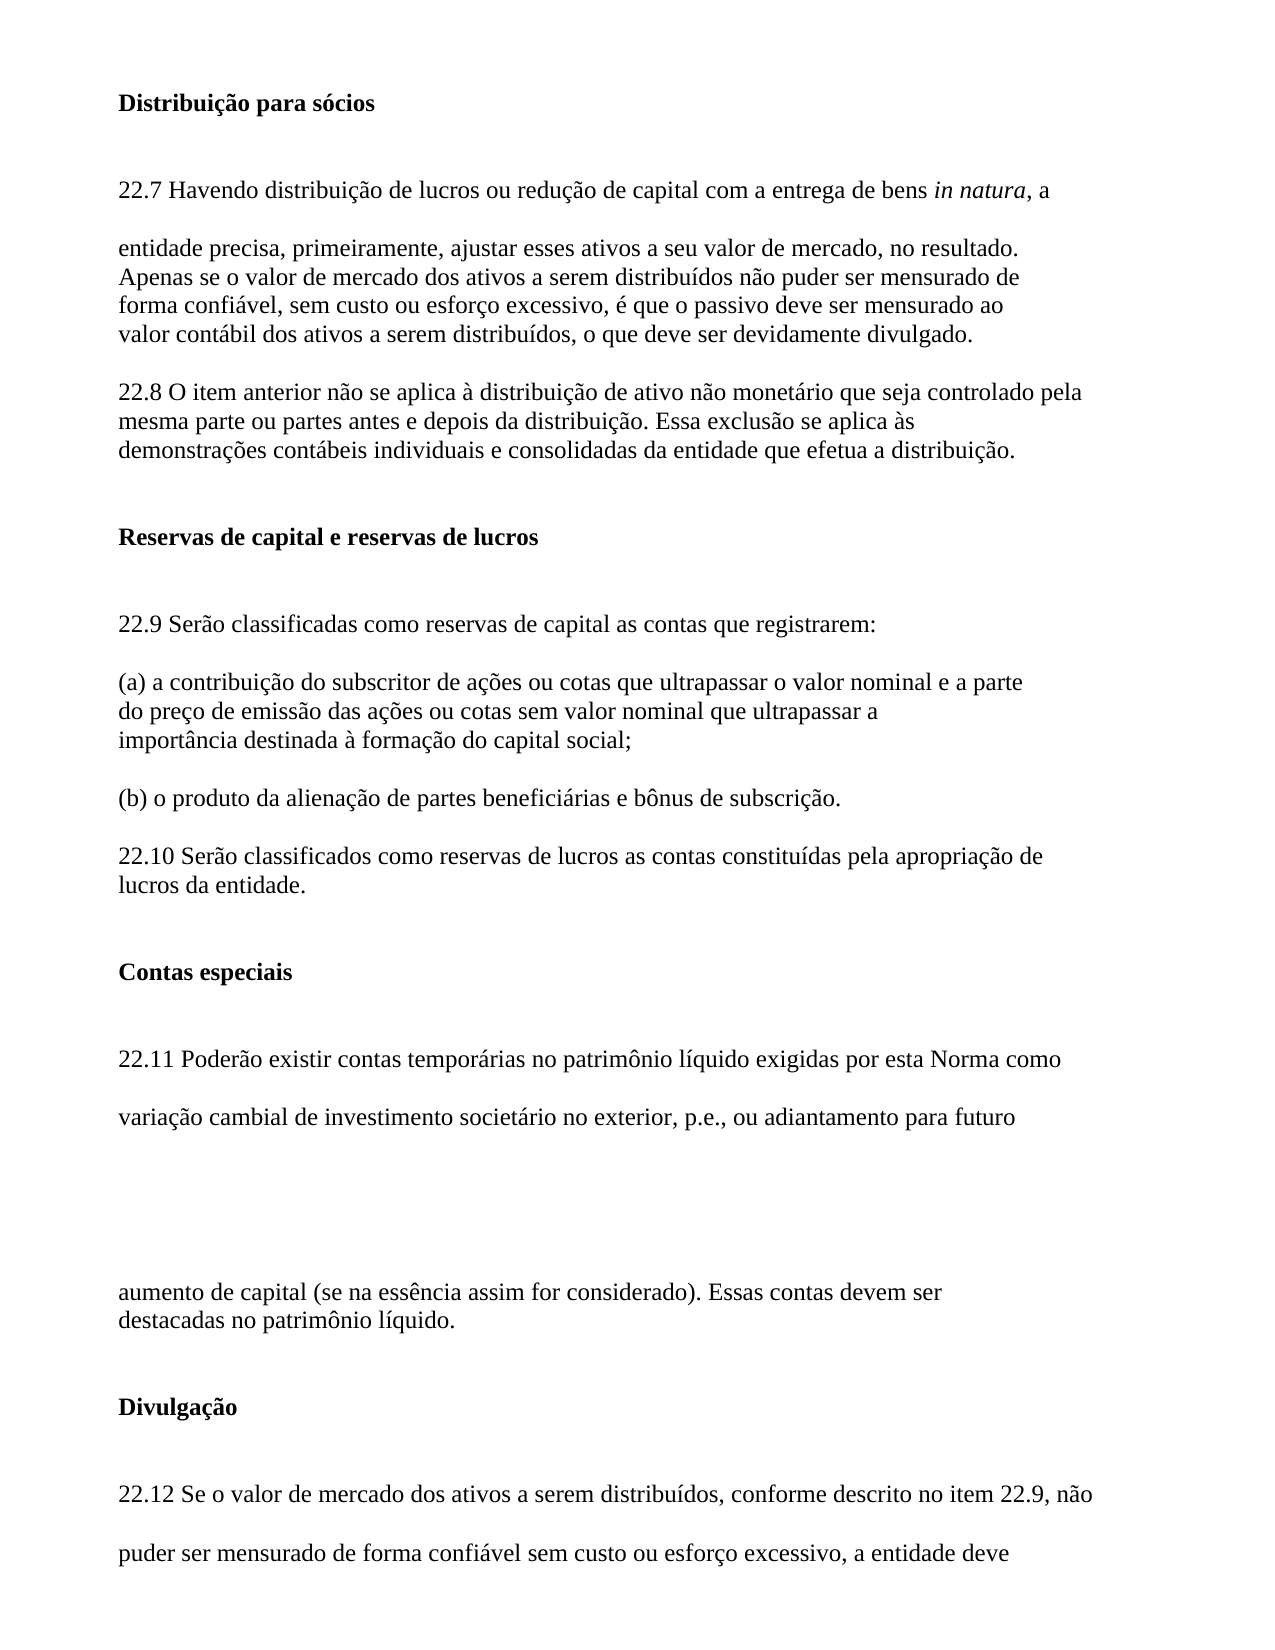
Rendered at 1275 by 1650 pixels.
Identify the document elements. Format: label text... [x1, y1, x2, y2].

text 22.12 Se o valor de mercado dos ativos a serem distribuídos, conforme descrito no item 22.9, não [118, 1451, 1216, 1508]
text Divulgação [118, 1364, 1216, 1421]
text 22.8 O item anterior não se aplica à distribuição de ativo não monetário que seja controlado pela mesma parte ou partes antes e depois da distribuição. Essa exclusão se aplica às demonstrações contábeis individuais e consolidadas da entidade que efetua a distribuição. [118, 377, 1216, 464]
text variação cambial de investimento societário no exterior, p.e., ou adiantamento para futuro [118, 1102, 1216, 1131]
text 22.10 Serão classificados como reservas de lucros as contas constituídas pela apropriação de lucros da entidade. [118, 841, 1216, 899]
text Reservas de capital e reservas de lucros [118, 493, 1216, 551]
text entidade precisa, primeiramente, ajustar esses ativos a seu valor de mercado, no resultado. Apenas se o valor de mercado dos ativos a serem distribuídos não puder ser mensurado de forma confiável, sem custo ou esforço excessivo, é que o passivo deve ser mensurado ao valor contábil dos ativos a serem distribuídos, o que deve ser devidamente divulgado. [118, 233, 1216, 348]
text (b) o produto da alienação de partes beneficiárias e bônus de subscrição. [118, 783, 1216, 812]
text Contas especiais [118, 928, 1216, 986]
text (a) a contribuição do subscritor de ações ou cotas que ultrapassar o valor nominal e a parte do preço de emissão das ações ou cotas sem valor nominal que ultrapassar a importância destinada à formação do capital social; [118, 667, 1216, 753]
text Distribuição para sócios [118, 59, 1216, 117]
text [118, 1538, 1216, 1566]
text 22.11 Poderão existir contas temporárias no patrimônio líquido exigidas por esta Norma como [118, 1015, 1216, 1073]
text 22.9 Serão classificadas como reservas de capital as contas que registrarem: [118, 580, 1216, 638]
text 22.7 Havendo distribuição de lucros ou redução de capital com a entrega de bens in natura, a [118, 146, 1216, 203]
text aumento de capital (se na essência assim for considerado). Essas contas devem ser destacadas no patrimônio líquido. [118, 1277, 1216, 1334]
